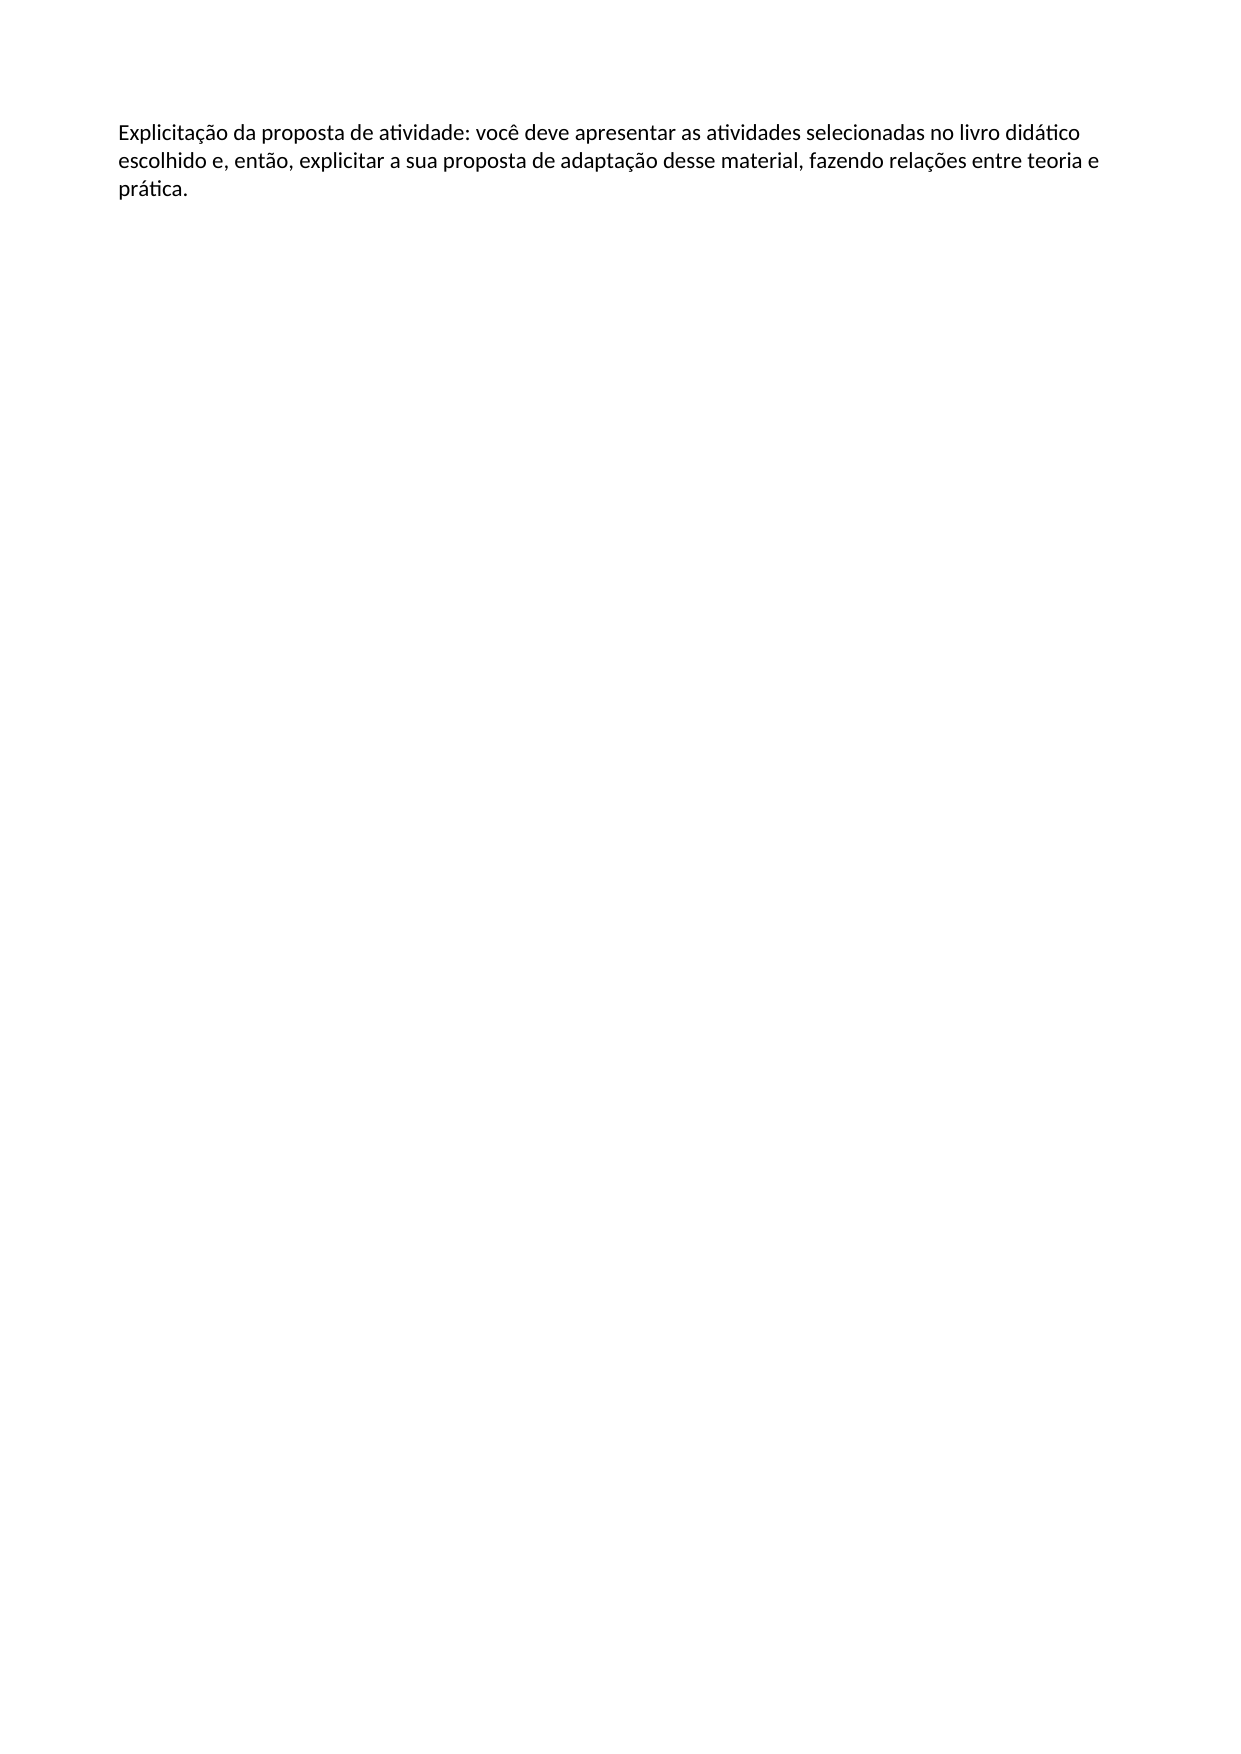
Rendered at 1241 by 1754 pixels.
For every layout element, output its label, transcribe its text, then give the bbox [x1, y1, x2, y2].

text Explicitação da proposta de atividade: você deve apresentar as atividades selecionadas no livro didático escolhido e, então, explicitar a sua proposta de adaptação desse material, fazendo relações entre teoria e prática. [118, 118, 1122, 263]
